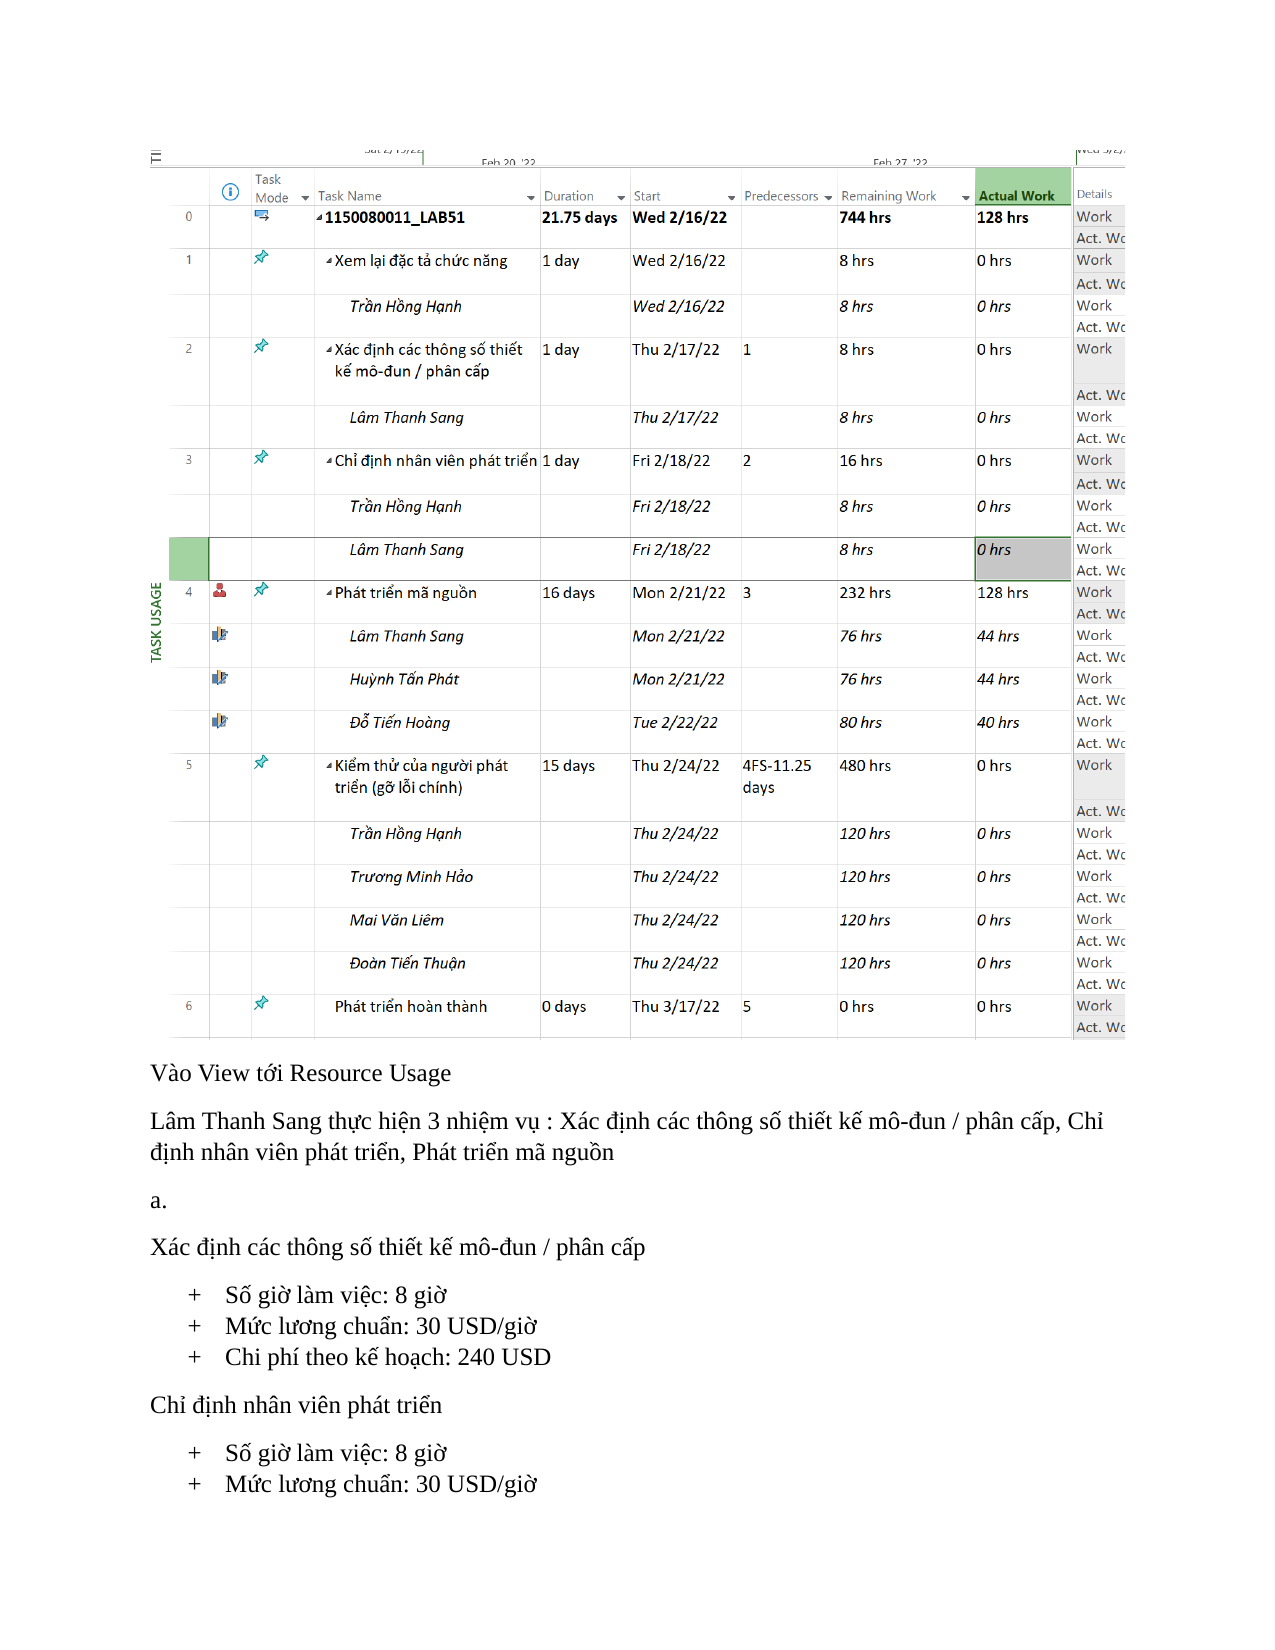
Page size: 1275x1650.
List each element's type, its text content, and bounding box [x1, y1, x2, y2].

text Xác định các thông số thiết kế mô-đun / phân cấp [150, 1232, 1125, 1261]
text a. [150, 1185, 1125, 1213]
list Chi phí theo kế hoạch: 240 USD [187, 1342, 1125, 1371]
list Mức lương chuẩn: 30 USD/giờ [187, 1469, 1125, 1497]
text Vào View tới Resource Usage [150, 1058, 1125, 1087]
text Lâm Thanh Sang thực hiện 3 nhiệm vụ : Xác định các thông số thiết kế mô-đun / phân cấp, Chỉ định nhân viên phát triển, Phát triển mã nguồn [150, 1106, 1125, 1166]
list Mức lương chuẩn: 30 USD/giờ [187, 1311, 1125, 1340]
list Số giờ làm việc: 8 giờ [187, 1280, 1125, 1309]
list Số giờ làm việc: 8 giờ [187, 1438, 1125, 1466]
text Chỉ định nhân viên phát triển [150, 1390, 1125, 1419]
picture [150, 150, 1125, 1040]
